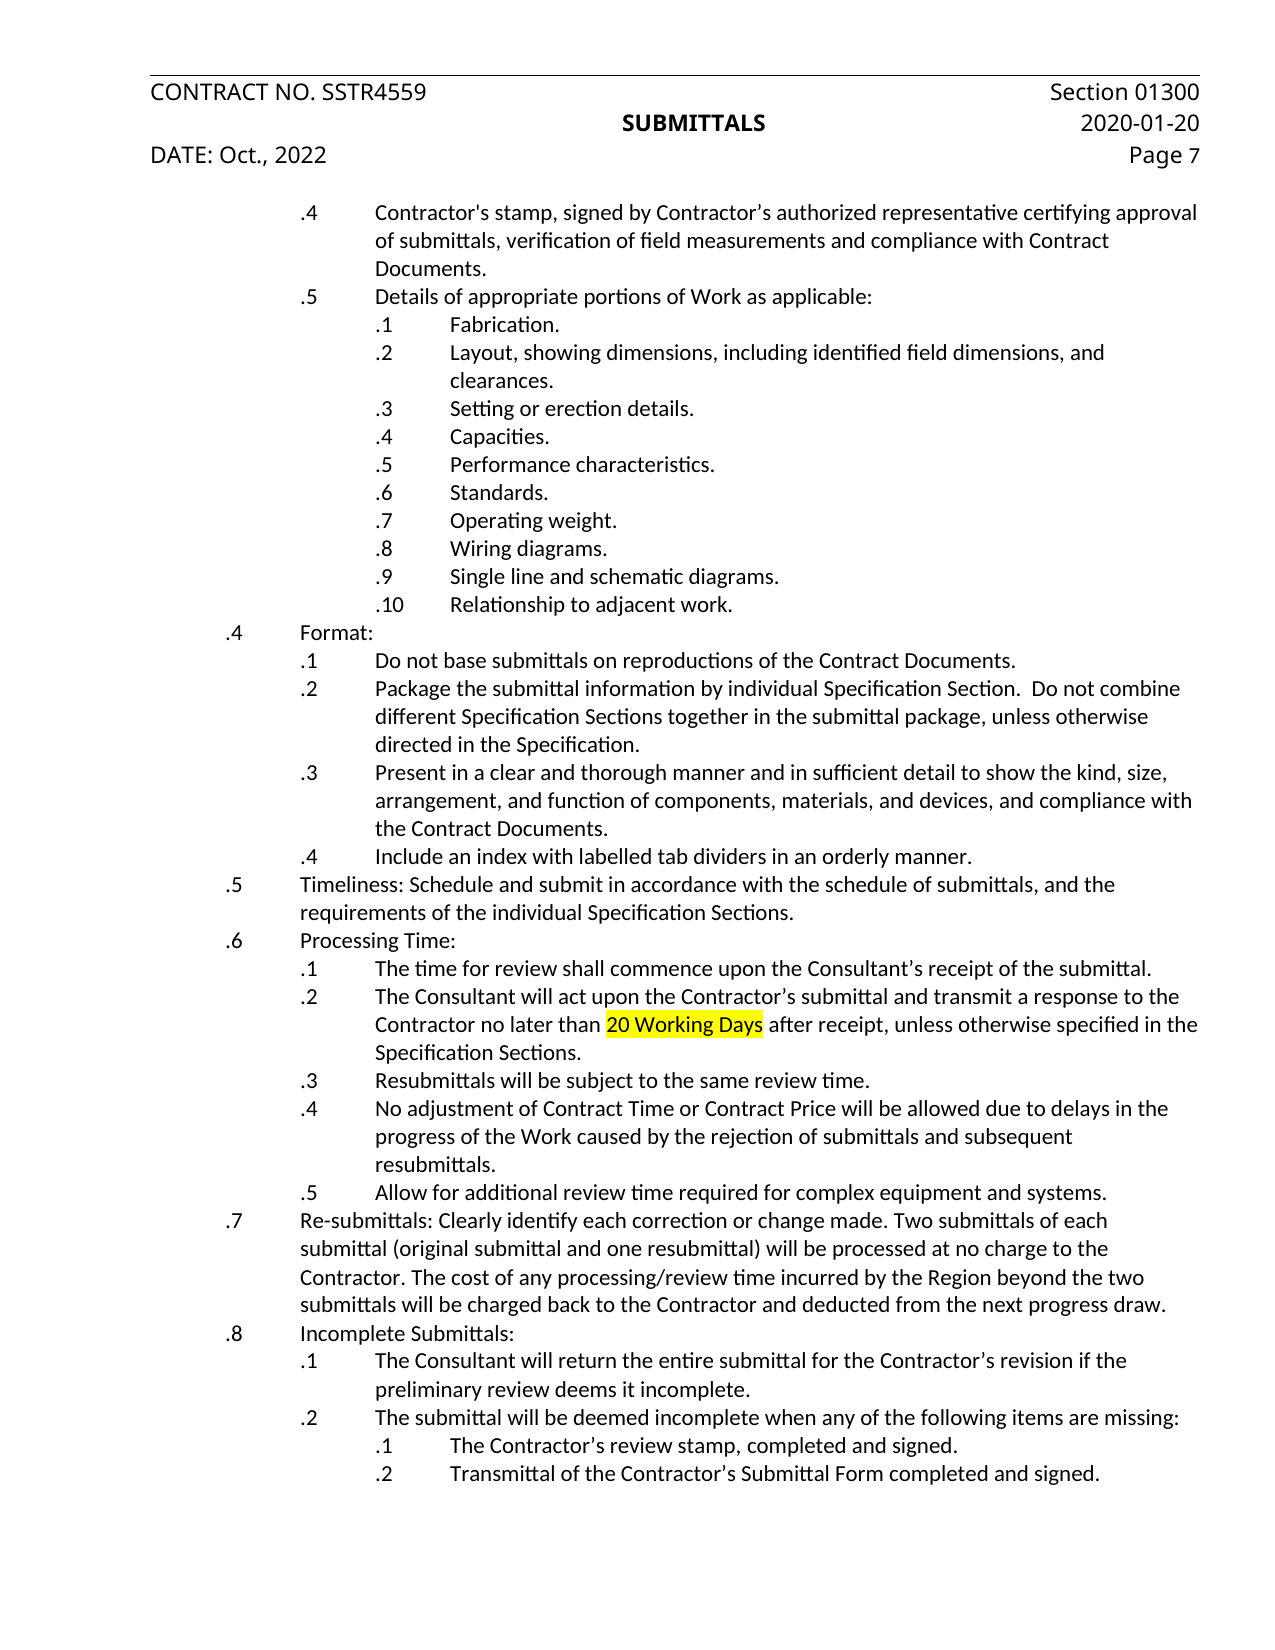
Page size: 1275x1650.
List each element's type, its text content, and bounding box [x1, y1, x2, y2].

subtitle Format: [225, 618, 1200, 646]
subtitle Contractor's stamp, signed by Contractor’s authorized representative certifying approval of submittals, verification of field measurements and compliance with Contract Documents. [300, 198, 1200, 282]
subtitle Fabrication. [375, 310, 1200, 338]
subtitle Setting or erection details. [375, 394, 1200, 422]
subtitle The time for review shall commence upon the Consultant’s receipt of the submittal. [300, 954, 1200, 982]
subtitle The submittal will be deemed incomplete when any of the following items are missing: [300, 1403, 1200, 1431]
subtitle Resubmittals will be subject to the same review time. [300, 1066, 1200, 1094]
subtitle Capacities. [375, 422, 1200, 450]
subtitle Layout, showing dimensions, including identified field dimensions, and clearances. [375, 338, 1200, 394]
subtitle The Contractor’s review stamp, completed and signed. [375, 1431, 1200, 1459]
subtitle Wiring diagrams. [375, 534, 1200, 562]
subtitle Include an index with labelled tab dividers in an orderly manner. [300, 842, 1200, 870]
subtitle Present in a clear and thorough manner and in sufficient detail to show the kind, size, arrangement, and function of components, materials, and devices, and compliance with the Contract Documents. [300, 758, 1200, 842]
subtitle Processing Time: [225, 926, 1200, 954]
subtitle The Consultant will act upon the Contractor’s submittal and transmit a response to the Contractor no later than 20 Working Days after receipt, unless otherwise specified in the Specification Sections. [300, 982, 1200, 1066]
subtitle Single line and schematic diagrams. [375, 562, 1200, 590]
subtitle Allow for additional review time required for complex equipment and systems. [300, 1178, 1200, 1207]
subtitle Re-submittals: Clearly identify each correction or change made. Two submittals of each submittal (original submittal and one resubmittal) will be processed at no charge to the Contractor. The cost of any processing/review time incurred by the Region beyond the two submittals will be charged back to the Contractor and deducted from the next progress draw. [225, 1207, 1200, 1319]
subtitle Operating weight. [375, 506, 1200, 534]
subtitle The Consultant will return the entire submittal for the Contractor’s revision if the preliminary review deems it incomplete. [300, 1347, 1200, 1403]
subtitle Details of appropriate portions of Work as applicable: [300, 282, 1200, 310]
subtitle Incomplete Submittals: [225, 1319, 1200, 1347]
subtitle Package the submittal information by individual Specification Section. Do not combine different Specification Sections together in the submittal package, unless otherwise directed in the Specification. [300, 674, 1200, 758]
subtitle No adjustment of Contract Time or Contract Price will be allowed due to delays in the progress of the Work caused by the rejection of submittals and subsequent resubmittals. [300, 1094, 1200, 1178]
subtitle Timeliness: Schedule and submit in accordance with the schedule of submittals, and the requirements of the individual Specification Sections. [225, 870, 1200, 926]
subtitle Performance characteristics. [375, 450, 1200, 478]
subtitle Do not base submittals on reproductions of the Contract Documents. [300, 646, 1200, 674]
subtitle Transmittal of the Contractor’s Submittal Form completed and signed. [375, 1459, 1200, 1487]
subtitle Standards. [375, 478, 1200, 506]
subtitle Relationship to adjacent work. [375, 590, 1200, 618]
